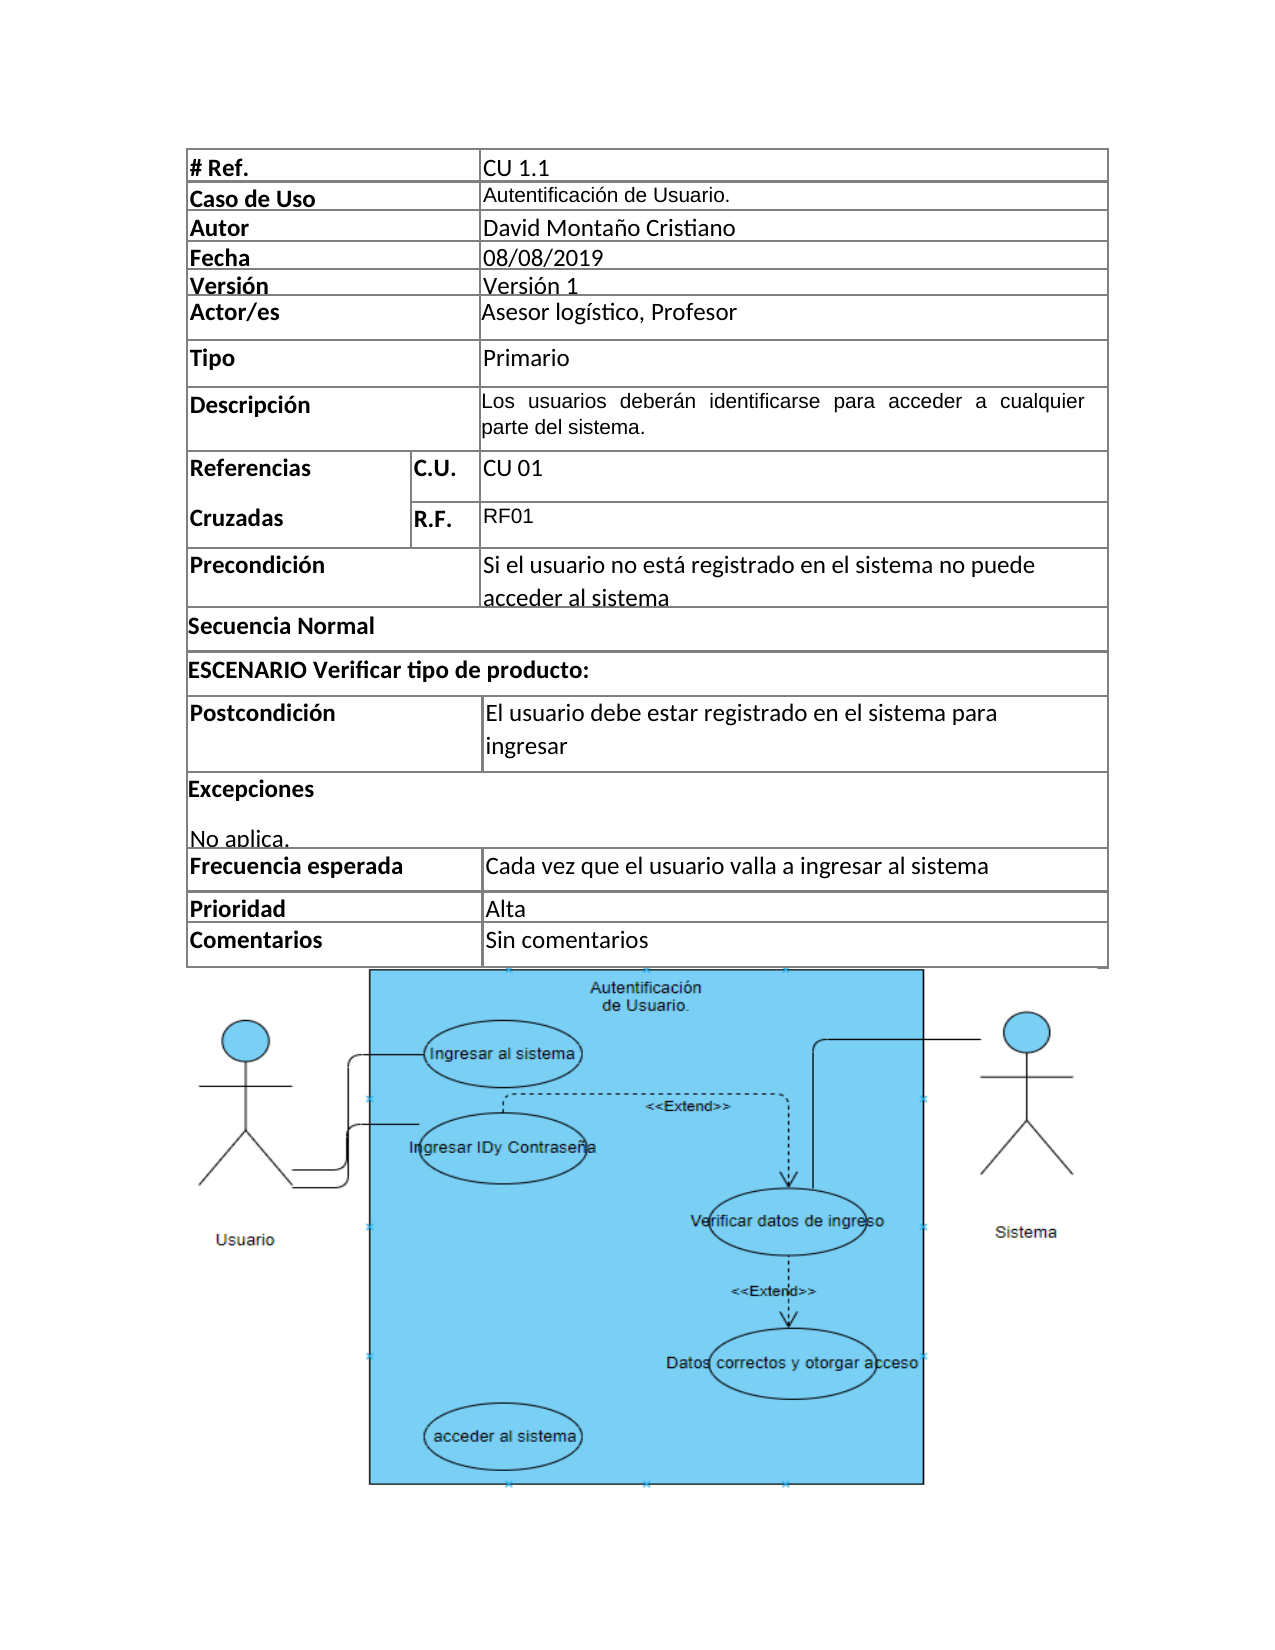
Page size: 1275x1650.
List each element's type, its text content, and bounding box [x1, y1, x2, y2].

table_cell RF01 [481, 503, 1107, 547]
table_cell Actor/es [188, 296, 479, 339]
table_cell Comentarios [188, 923, 481, 966]
table_cell Autor [188, 211, 479, 240]
table_cell Descripción [188, 388, 479, 449]
table_cell Fecha [188, 242, 479, 268]
table_cell Alta [484, 893, 1107, 921]
table_cell Postcondición [188, 697, 481, 771]
table_cell R.F. [412, 503, 479, 547]
table_cell 08/08/2019 [481, 242, 1107, 268]
table_cell Frecuencia esperada [188, 849, 481, 890]
table_cell Asesor logístico, Profesor [481, 296, 1107, 339]
table_cell Si el usuario no está registrado en el sistema no puede acceder al sistema [481, 549, 1107, 606]
table_cell Primario [481, 341, 1107, 386]
table_cell Versión [188, 270, 479, 293]
table_cell Caso de Uso [188, 183, 479, 209]
table_header # Ref. [188, 150, 479, 180]
table_cell Sin comentarios [484, 923, 1107, 966]
table_cell ESCENARIO Verificar tipo de producto: 1. Ingresarán distintas referencias a la bodega y el empleado debe identificar de que se trata. [188, 653, 1107, 694]
table_cell Cada vez que el usuario valla a ingresar al sistema [484, 849, 1107, 890]
table_cell Precondición [188, 549, 479, 606]
table_cell Los usuarios deberán identificarse para acceder a cualquier parte del sistema. [481, 388, 1107, 449]
table_cell Secuencia Normal [188, 608, 1107, 650]
table_cell Excepciones No aplica. [188, 773, 1107, 847]
table_cell Autentificación de Usuario. [481, 183, 1107, 209]
table_cell Prioridad [188, 893, 481, 921]
table_cell David Montaño Cristiano [481, 211, 1107, 240]
table_cell El usuario debe estar registrado en el sistema para ingresar [484, 697, 1107, 771]
table_cell Referencias Cruzadas [188, 452, 410, 547]
table_cell Tipo [188, 341, 479, 386]
table_cell C.U. [412, 452, 479, 501]
picture [177, 968, 1098, 1490]
table_header CU 1.1 [481, 150, 1107, 180]
table_cell CU 01 [481, 452, 1107, 501]
table_cell Versión 1 [481, 270, 1107, 293]
